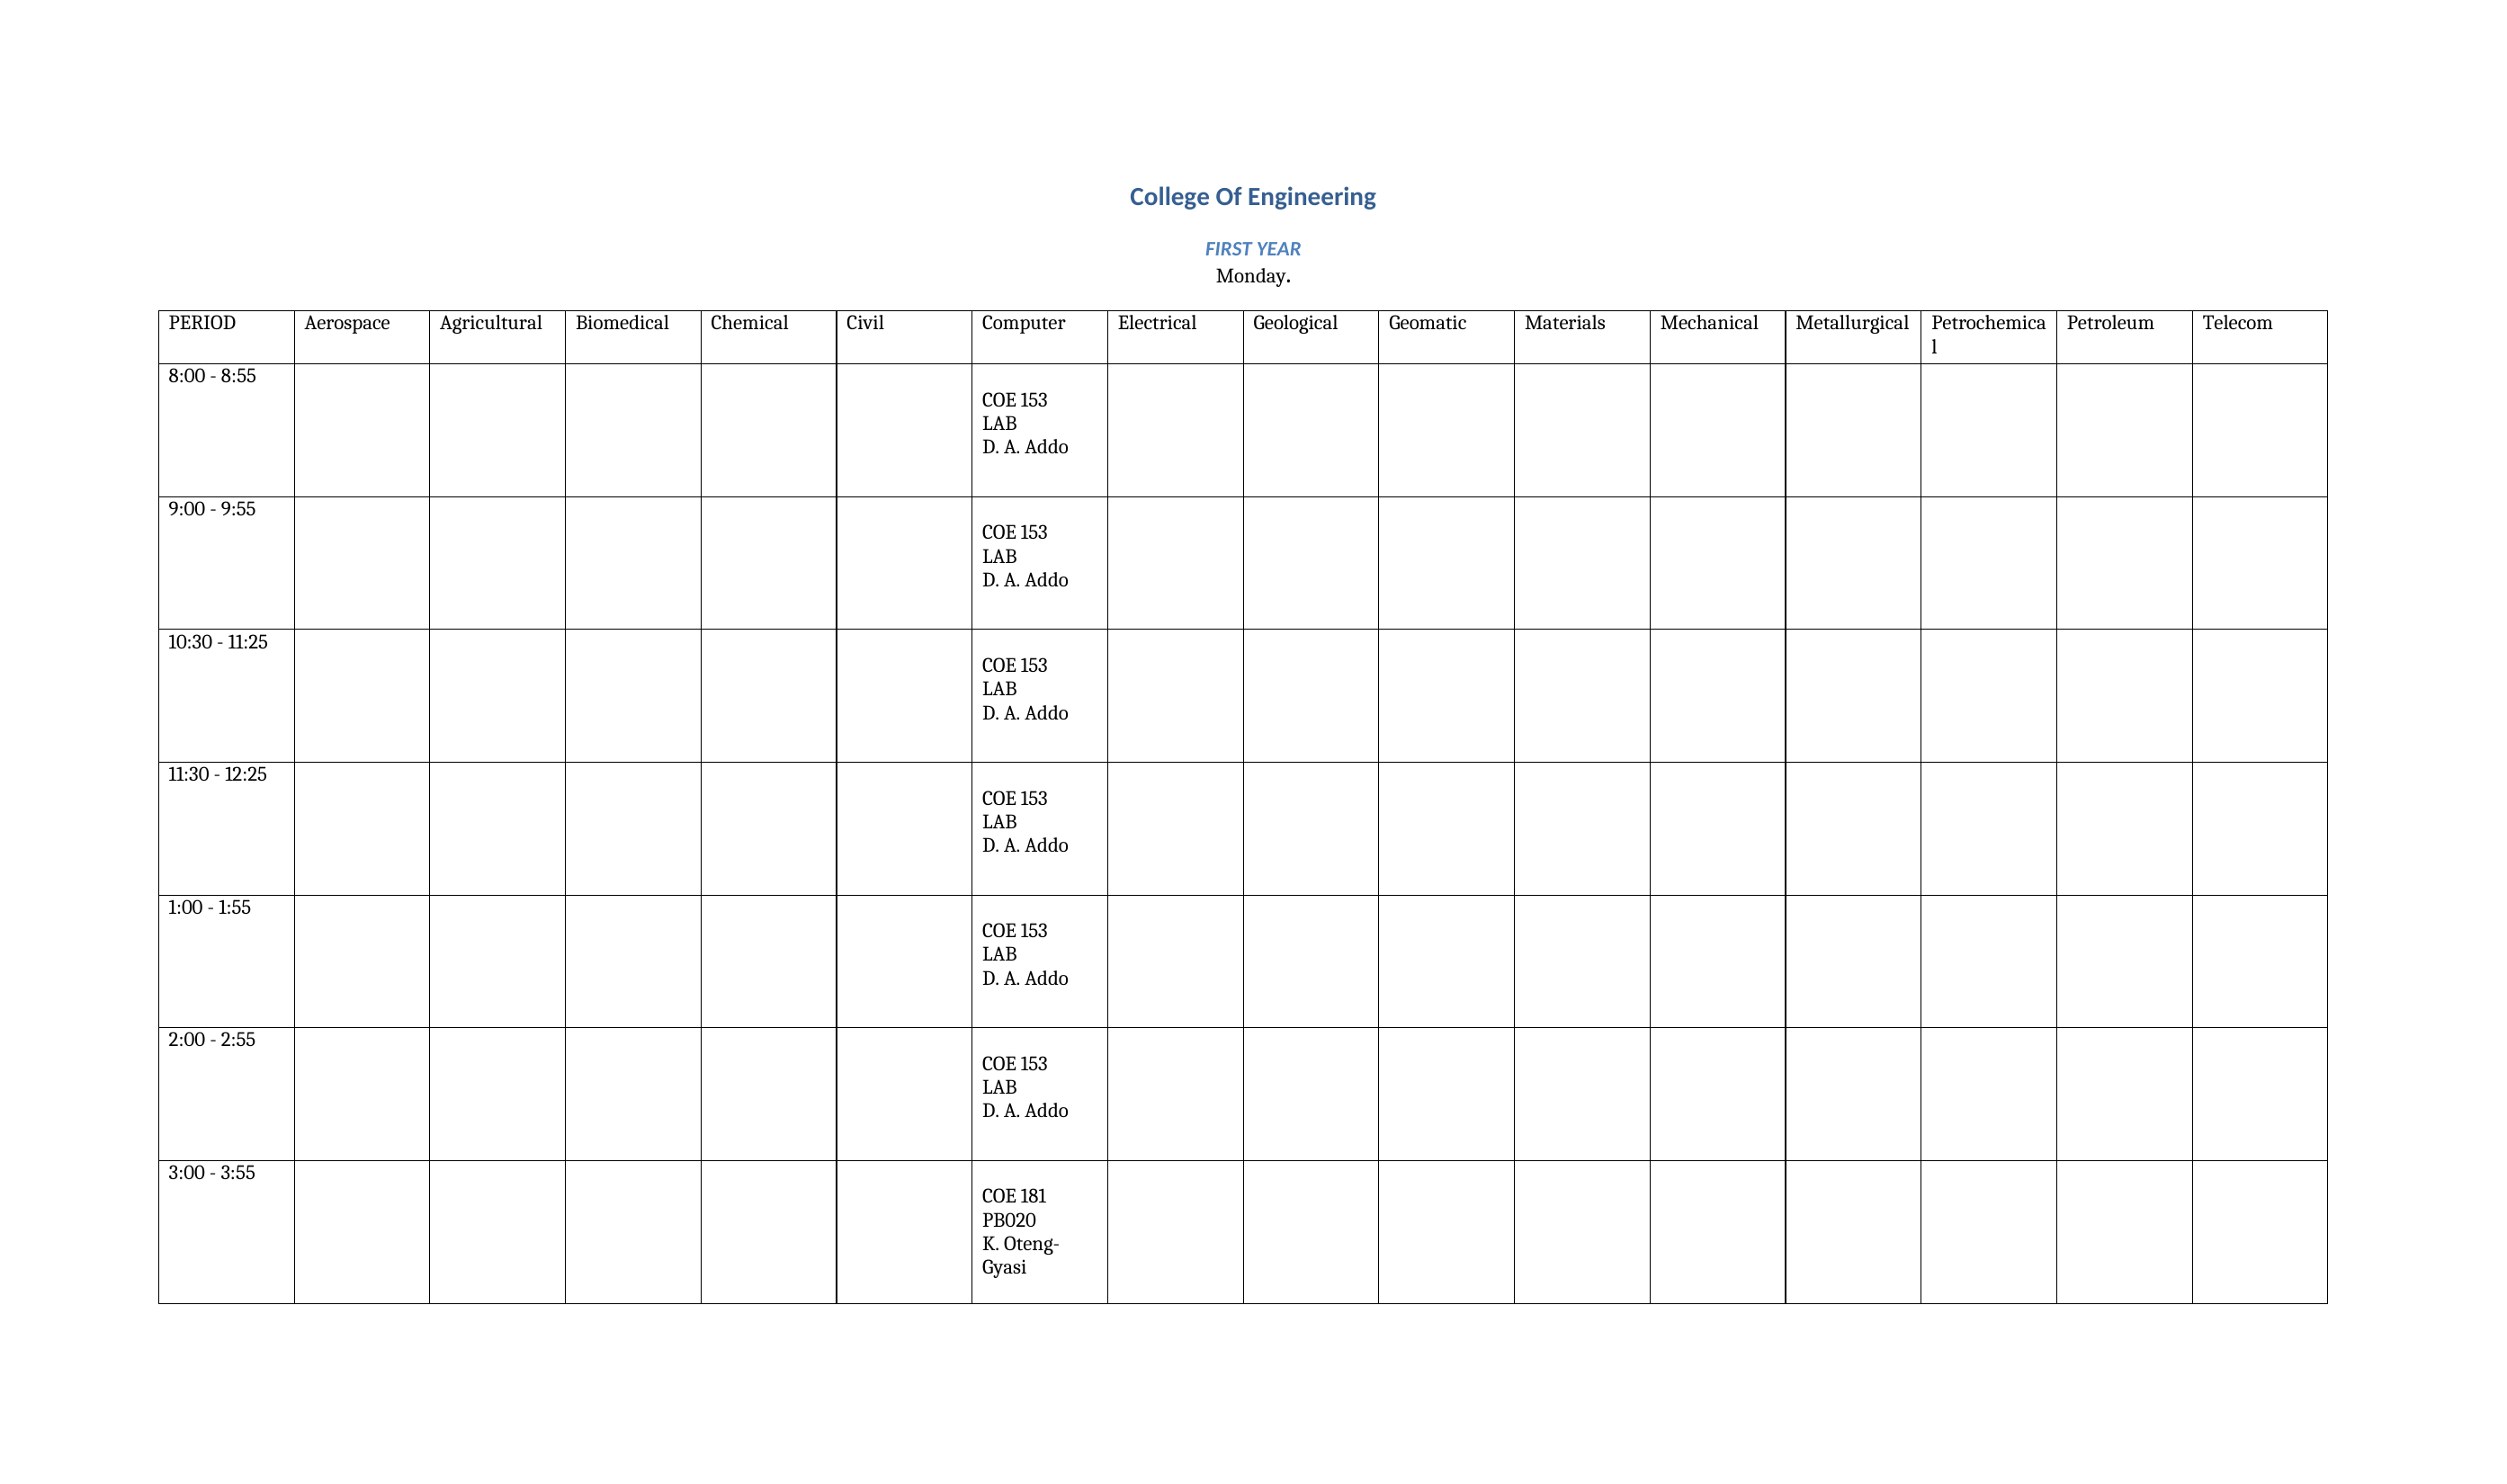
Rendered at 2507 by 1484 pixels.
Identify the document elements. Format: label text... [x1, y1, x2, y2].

table_cell COE 153 LAB D. A. Addo [972, 763, 1107, 894]
table_cell [430, 630, 565, 762]
table_cell [1921, 763, 2056, 894]
table_cell [1515, 630, 1650, 762]
table_cell [702, 896, 836, 1027]
table_cell [1379, 630, 1514, 762]
table_cell 9:00 - 9:55 [159, 497, 294, 629]
table_cell [1515, 763, 1650, 894]
table_cell [295, 1028, 429, 1160]
table_cell [1515, 497, 1650, 629]
table_cell [1379, 896, 1514, 1027]
table_cell COE 153 LAB D. A. Addo [972, 364, 1107, 496]
table_cell [1921, 896, 2056, 1027]
subtitle College Of Engineering [168, 180, 2338, 212]
table_cell [1651, 896, 1785, 1027]
table_cell [1786, 497, 1921, 629]
table_cell [837, 497, 971, 629]
table_cell [566, 896, 701, 1027]
table_cell [1786, 763, 1921, 894]
table_cell [702, 1161, 836, 1303]
table_cell [2193, 497, 2327, 629]
table_cell [702, 497, 836, 629]
table_cell [2057, 896, 2192, 1027]
table_header Biomedical [566, 311, 701, 363]
table_cell [837, 763, 971, 894]
table_cell [2057, 497, 2192, 629]
table_cell COE 153 LAB D. A. Addo [972, 1028, 1107, 1160]
table_cell [1515, 364, 1650, 496]
table_cell [2057, 1161, 2192, 1303]
table_header Chemical [702, 311, 836, 363]
table_cell [837, 1028, 971, 1160]
table_cell [1786, 1161, 1921, 1303]
table_cell [1244, 763, 1378, 894]
table_cell [1244, 1028, 1378, 1160]
table_cell [1651, 630, 1785, 762]
table_cell [1921, 497, 2056, 629]
table_cell [2057, 763, 2192, 894]
table_cell [2193, 763, 2327, 894]
table_cell COE 181 PB020 K. Oteng-Gyasi [972, 1161, 1107, 1303]
table_cell [2193, 896, 2327, 1027]
table_cell [295, 896, 429, 1027]
table_cell [1108, 896, 1243, 1027]
table_cell [295, 1161, 429, 1303]
table_cell [1921, 364, 2056, 496]
table_cell [295, 364, 429, 496]
table_header Geological [1244, 311, 1378, 363]
table_cell 3:00 - 3:55 [159, 1161, 294, 1303]
table_header Agricultural [430, 311, 565, 363]
table_cell [1108, 1028, 1243, 1160]
table_cell [1651, 1161, 1785, 1303]
table_cell [702, 1028, 836, 1160]
table_header Metallurgical [1786, 311, 1921, 363]
table_cell [1651, 1028, 1785, 1160]
table_cell [430, 763, 565, 894]
table_cell [430, 896, 565, 1027]
table_cell [566, 497, 701, 629]
table_cell [1244, 630, 1378, 762]
table_cell [837, 896, 971, 1027]
table_cell [1786, 1028, 1921, 1160]
table_cell [702, 763, 836, 894]
table_cell [1651, 497, 1785, 629]
table_cell [1244, 1161, 1378, 1303]
table_cell [295, 763, 429, 894]
table_header Mechanical [1651, 311, 1785, 363]
table_cell [1515, 896, 1650, 1027]
table_cell [295, 497, 429, 629]
table_cell COE 153 LAB D. A. Addo [972, 896, 1107, 1027]
table_header PERIOD [159, 311, 294, 363]
table_cell [2193, 1161, 2327, 1303]
table_cell [1108, 1161, 1243, 1303]
table_cell [702, 364, 836, 496]
table_cell [566, 364, 701, 496]
table_header Electrical [1108, 311, 1243, 363]
table_cell [1379, 763, 1514, 894]
table_cell [837, 364, 971, 496]
table_cell [2057, 630, 2192, 762]
table_cell [2057, 1028, 2192, 1160]
table_cell [295, 630, 429, 762]
table_cell [2193, 1028, 2327, 1160]
table_header Geomatic [1379, 311, 1514, 363]
table_cell 11:30 - 12:25 [159, 763, 294, 894]
table_cell [2193, 364, 2327, 496]
table_cell [430, 1161, 565, 1303]
table_cell [1921, 630, 2056, 762]
table_cell [566, 1161, 701, 1303]
table_cell COE 153 LAB D. A. Addo [972, 497, 1107, 629]
table_cell [430, 497, 565, 629]
table_cell [566, 763, 701, 894]
table_cell [702, 630, 836, 762]
table_cell [1108, 364, 1243, 496]
table_cell [566, 1028, 701, 1160]
table_cell [566, 630, 701, 762]
table_header Computer [972, 311, 1107, 363]
table_cell [430, 1028, 565, 1160]
table_header Materials [1515, 311, 1650, 363]
table_cell 8:00 - 8:55 [159, 364, 294, 496]
table_cell [1379, 497, 1514, 629]
table_cell [1651, 763, 1785, 894]
table_cell [1244, 364, 1378, 496]
table_cell [837, 630, 971, 762]
table_cell [1921, 1028, 2056, 1160]
table_cell [1515, 1028, 1650, 1160]
table_cell 10:30 - 11:25 [159, 630, 294, 762]
text Monday. [168, 264, 2338, 288]
table_cell [2057, 364, 2192, 496]
table_header Petroleum [2057, 311, 2192, 363]
table_cell [1515, 1161, 1650, 1303]
table_cell [430, 364, 565, 496]
table_cell [1244, 896, 1378, 1027]
table_cell [837, 1161, 971, 1303]
table_cell [1244, 497, 1378, 629]
table_cell [2193, 630, 2327, 762]
table_cell 1:00 - 1:55 [159, 896, 294, 1027]
subtitle FIRST YEAR [168, 236, 2338, 261]
table_cell [1108, 763, 1243, 894]
table_header Aerospace [295, 311, 429, 363]
table_cell [1921, 1161, 2056, 1303]
table_cell [1108, 497, 1243, 629]
table_cell [1786, 364, 1921, 496]
table_header Petrochemical [1921, 311, 2056, 363]
table_header Telecom [2193, 311, 2327, 363]
table_cell [1379, 364, 1514, 496]
table_cell [1786, 630, 1921, 762]
table_cell 2:00 - 2:55 [159, 1028, 294, 1160]
table_cell [1379, 1161, 1514, 1303]
table_cell [1379, 1028, 1514, 1160]
table_cell [1108, 630, 1243, 762]
table_cell COE 153 LAB D. A. Addo [972, 630, 1107, 762]
table_cell [1786, 896, 1921, 1027]
table_header Civil [837, 311, 971, 363]
table_cell [1651, 364, 1785, 496]
